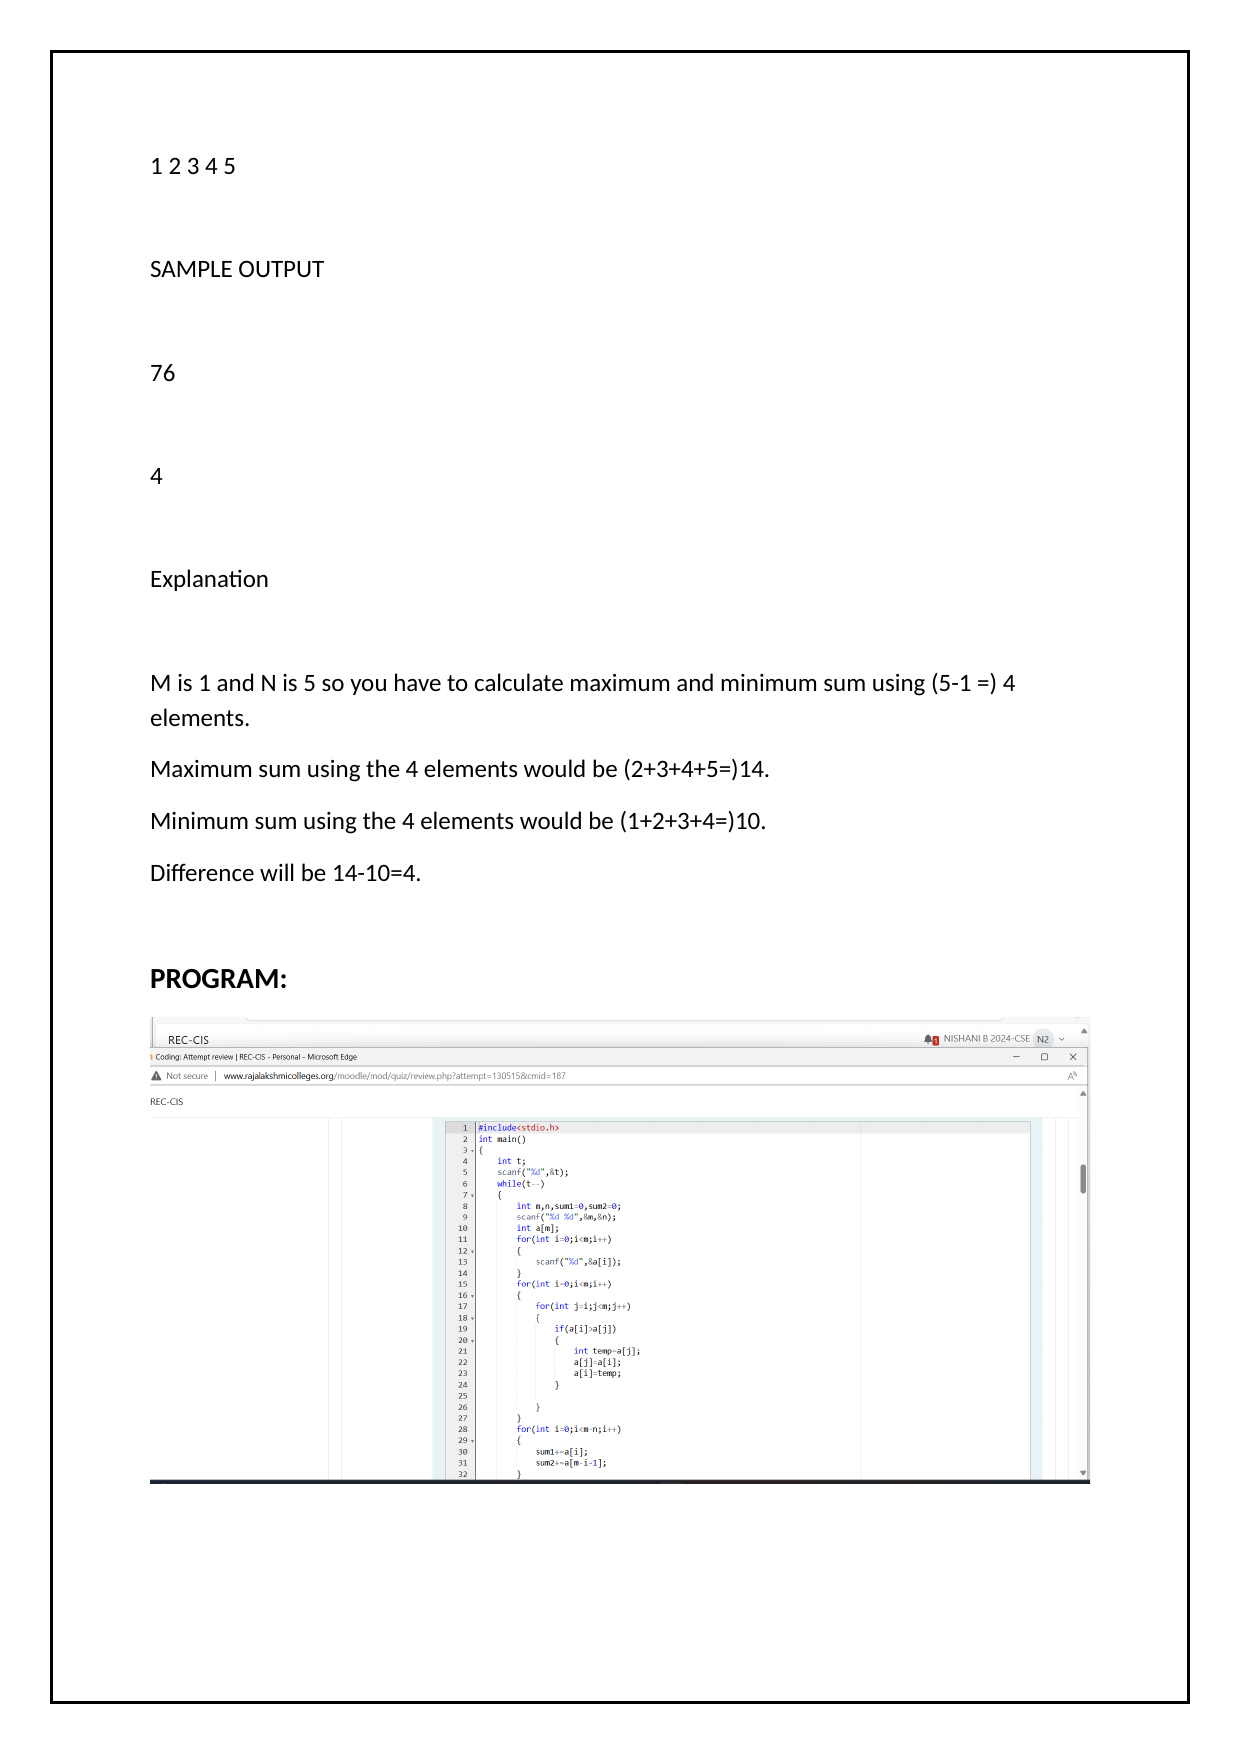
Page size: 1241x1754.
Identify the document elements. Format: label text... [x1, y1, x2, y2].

picture [150, 1017, 1091, 1484]
text Maximum sum using the 4 elements would be (2+3+4+5=)14. [150, 753, 1090, 784]
text PROGRAM: [150, 960, 1090, 996]
text Difference will be 14-10=4. [150, 857, 1090, 887]
text Minimum sum using the 4 elements would be (1+2+3+4=)10. [150, 805, 1090, 836]
text Explanation [150, 563, 1090, 594]
text 4 [150, 460, 1090, 491]
text M is 1 and N is 5 so you have to calculate maximum and minimum sum using (5-1 =) 4 elements. [150, 667, 1090, 732]
text 1 2 3 4 5 [150, 150, 1090, 181]
text SAMPLE OUTPUT [150, 253, 1090, 284]
text 76 [150, 357, 1090, 387]
